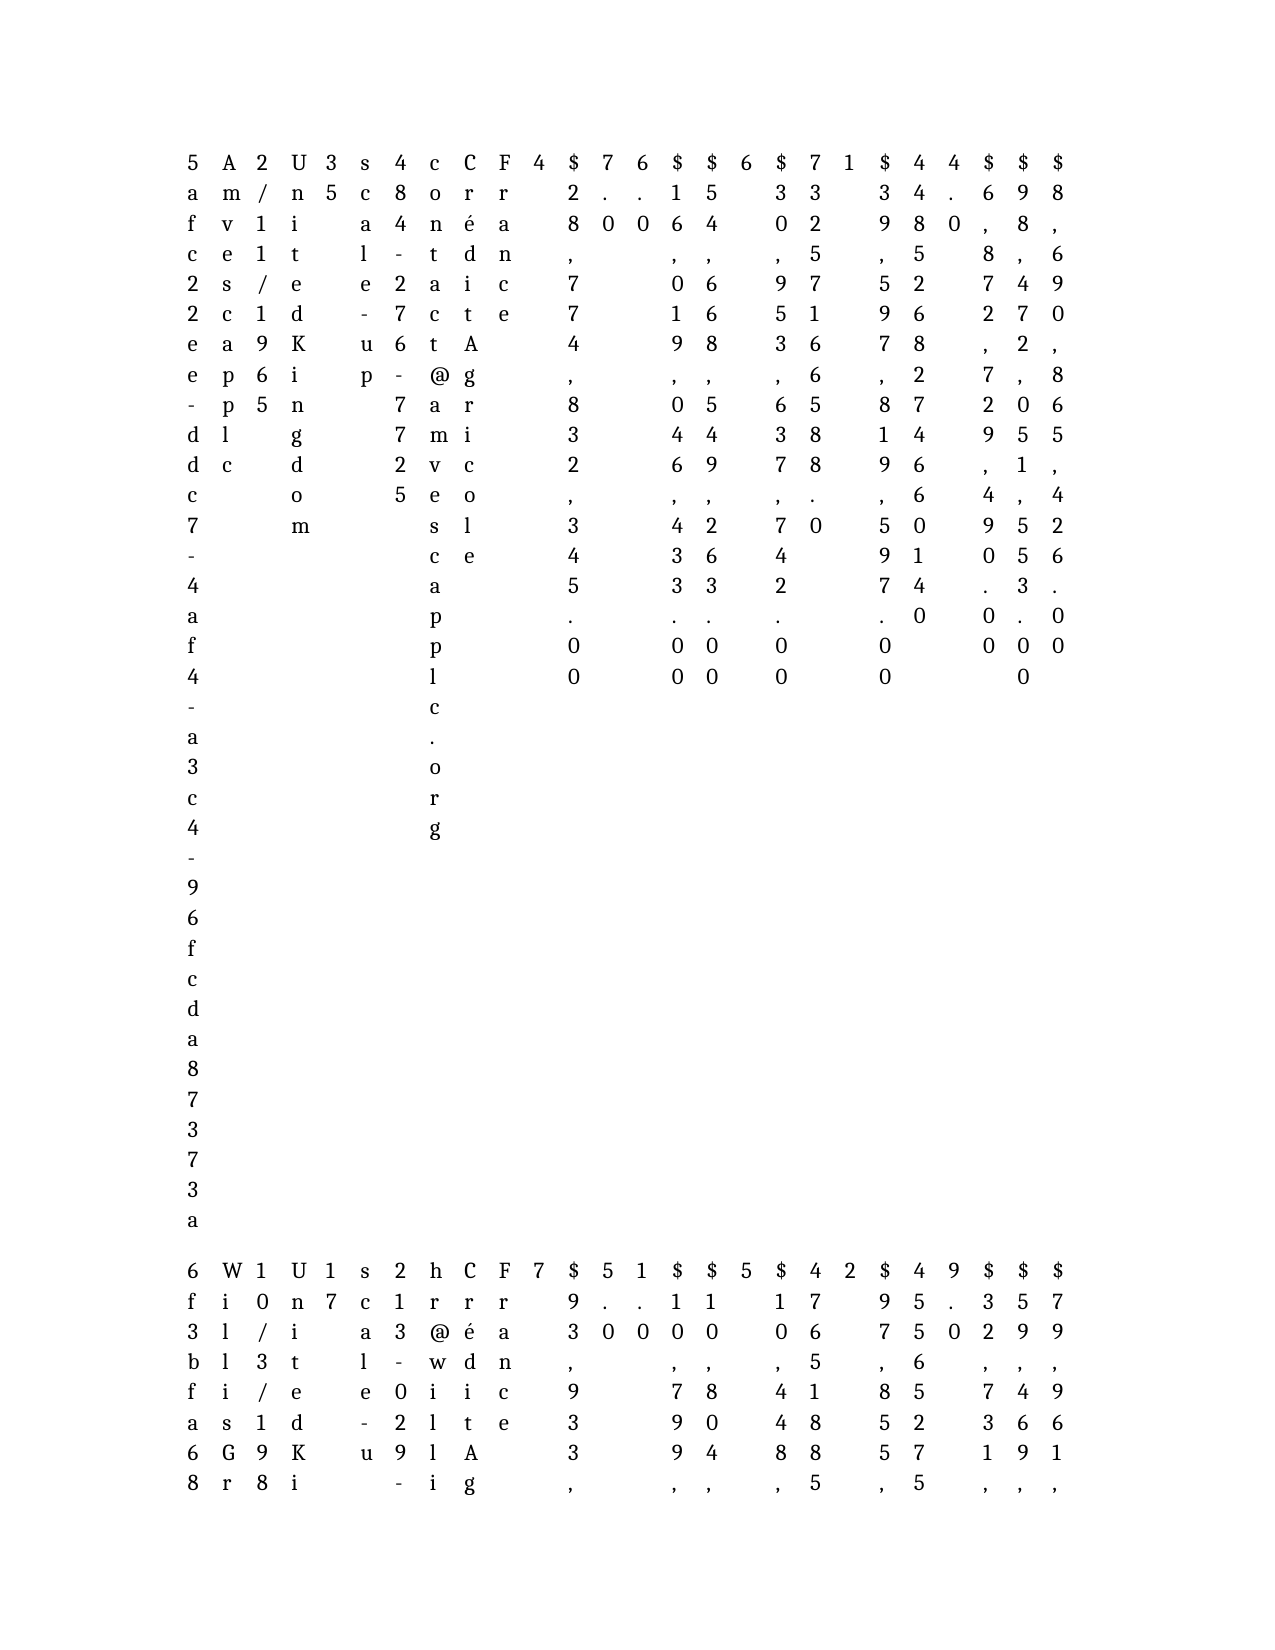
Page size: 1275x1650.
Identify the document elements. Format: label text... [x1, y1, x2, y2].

table_cell 17 [315, 1258, 349, 1496]
table_header $98,472,051,553.00 [1006, 150, 1041, 1258]
table_cell 7 [522, 1258, 557, 1496]
table_header 4485268274660140 [903, 150, 937, 1258]
table_header Crédit Agricole [453, 150, 487, 1258]
table_cell $79,961,912,914.00 [1041, 1258, 1075, 1496]
table_cell 10/3/1982 [245, 1258, 280, 1496]
table_header 73257166588.0 [799, 150, 833, 1258]
table_cell $10,799,115,115.00 [660, 1258, 695, 1496]
table_header $54,668,549,263.00 [695, 150, 729, 1258]
table_cell $32,731,409,265.00 [972, 1258, 1006, 1496]
table_header 1 [833, 150, 868, 1258]
table_cell Willis Group Ltd. [211, 1258, 245, 1496]
table_header $28,774,832,345.00 [557, 150, 591, 1258]
table_cell 1.0 [626, 1258, 660, 1496]
table_cell 5 [730, 1258, 764, 1496]
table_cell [418, 1258, 453, 1496]
table_header contact@amvescapplc.org [418, 150, 453, 1258]
table_header $39,597,819,597.00 [868, 150, 902, 1258]
table_cell $93,933,001,636.00 [557, 1258, 591, 1496]
table_header scale-up [349, 150, 384, 1258]
table_header Amvescap plc [211, 150, 245, 1258]
table_header 2/11/1965 [245, 150, 280, 1258]
table_header 4 [522, 150, 557, 1258]
table_cell France [488, 1258, 522, 1496]
table_cell 213-029-9893 [384, 1258, 418, 1496]
table_header 7.0 [591, 150, 626, 1258]
table_header 5afc22ee-ddc7-4af4-a3c4-96fcda87373a [176, 150, 211, 1258]
table_cell $59,469,490,657.00 [1006, 1258, 1041, 1496]
table_cell Crédit Agricole [453, 1258, 487, 1496]
table_cell $10,448,449,018.00 [764, 1258, 799, 1496]
table_cell 5.0 [591, 1258, 626, 1496]
table_header 6.0 [626, 150, 660, 1258]
table_cell United Kingdom [280, 1258, 314, 1496]
table_header 35 [315, 150, 349, 1258]
table_header $30,953,637,742.00 [764, 150, 799, 1258]
table_header $16,019,046,433.00 [660, 150, 695, 1258]
table_cell $97,855,781,577.00 [868, 1258, 902, 1496]
table_cell 47651885405.0 [799, 1258, 833, 1496]
table_header France [488, 150, 522, 1258]
table_cell 9.0 [937, 1258, 972, 1496]
table_header 6 [730, 150, 764, 1258]
table_header 484-276-7725 [384, 150, 418, 1258]
table_header $6,872,729,490.00 [972, 150, 1006, 1258]
table_header United Kingdom [280, 150, 314, 1258]
table_cell 2 [833, 1258, 868, 1496]
table_cell 4556527586843247 [903, 1258, 937, 1496]
table_header 4.0 [937, 150, 972, 1258]
table_cell $10,804,697,670.00 [695, 1258, 729, 1496]
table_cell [176, 1258, 211, 1496]
table_cell scale-up [349, 1258, 384, 1496]
table_header $8,690,865,426.00 [1041, 150, 1075, 1258]
